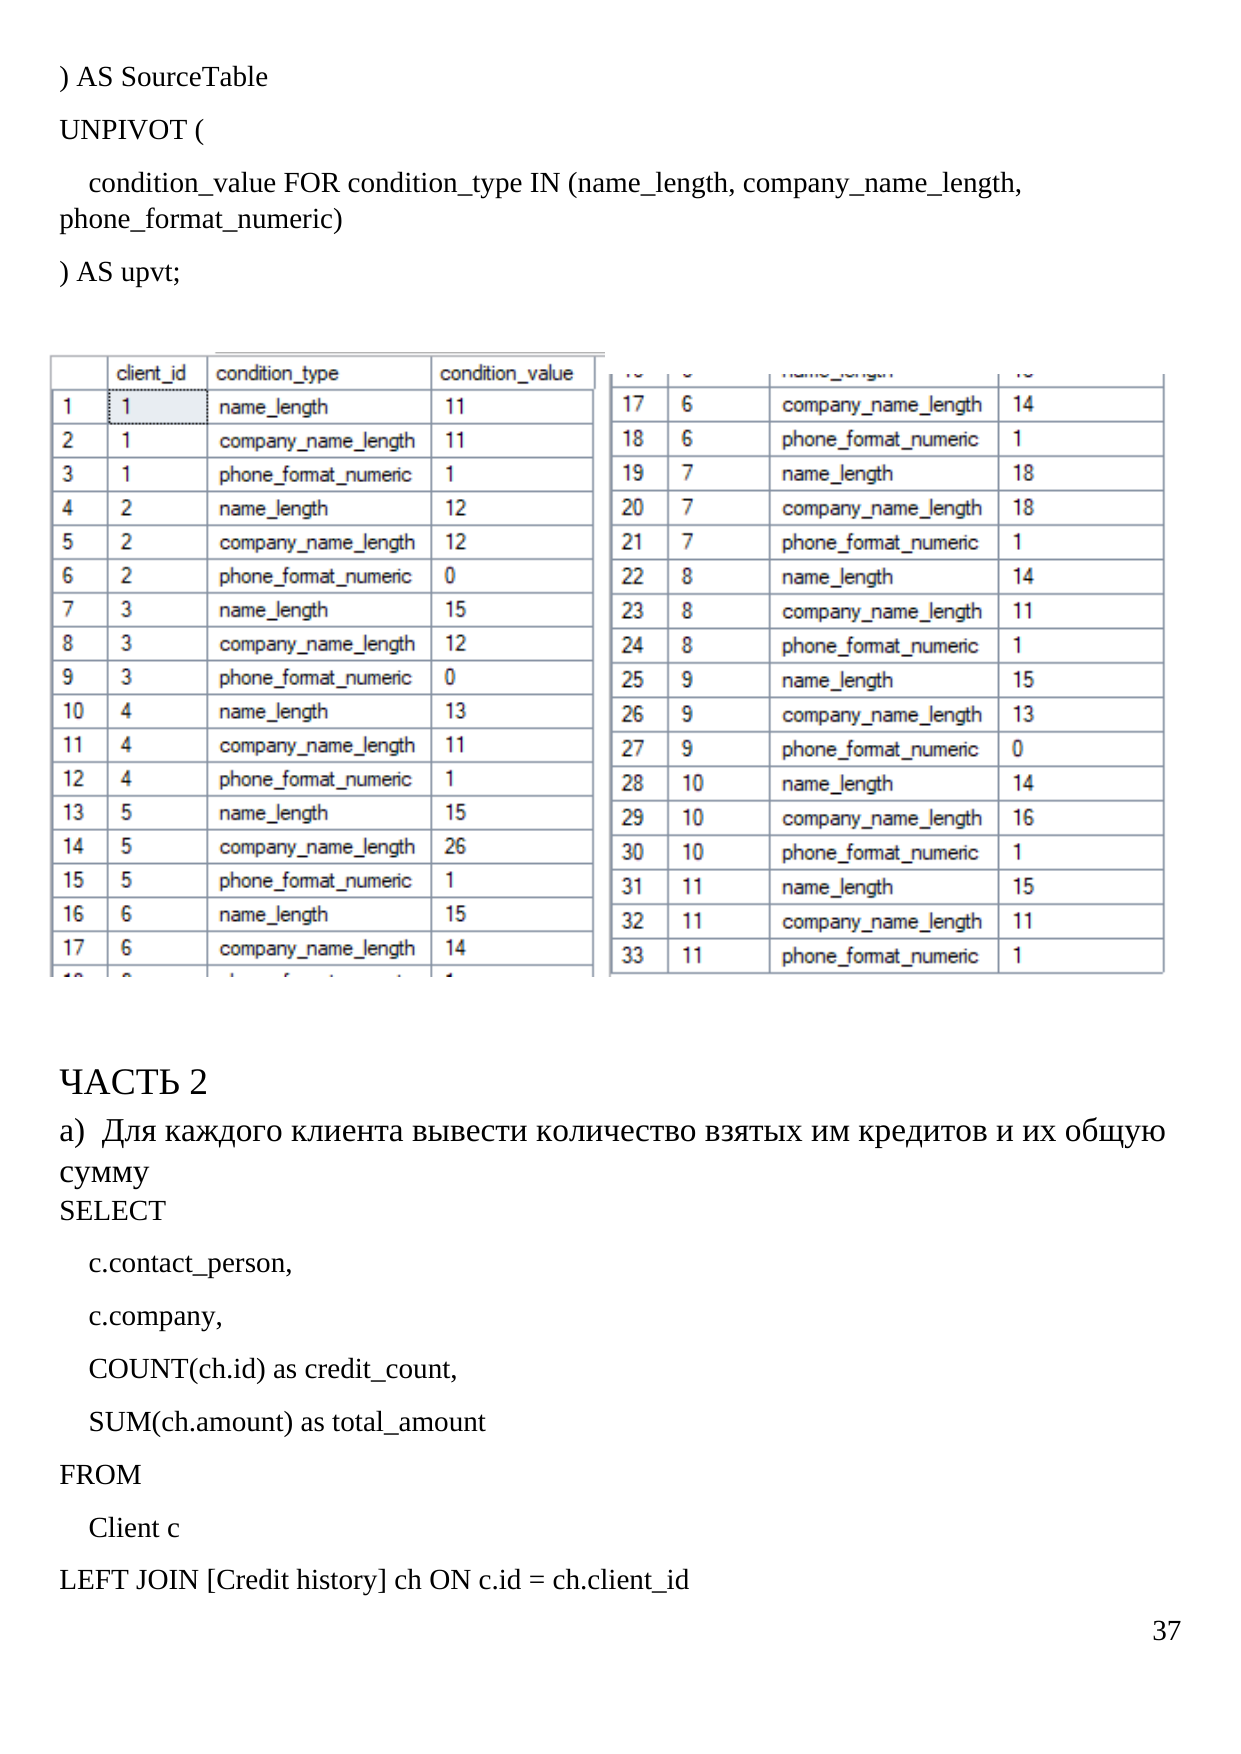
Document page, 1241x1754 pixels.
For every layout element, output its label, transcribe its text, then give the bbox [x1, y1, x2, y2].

text Client c [59, 1510, 1181, 1543]
text ) AS SourceTable [59, 59, 1181, 93]
text FROM [59, 1457, 1181, 1490]
picture [45, 352, 1174, 977]
text c.company, [59, 1298, 1181, 1332]
text SELECT [59, 1193, 1181, 1226]
text UNPIVOT ( [59, 112, 1181, 145]
text LEFT JOIN [Credit history] ch ON c.id = ch.client_id [59, 1562, 1181, 1596]
subtitle a) Для каждого клиента вывести количество взятых им кредитов и их общую сумму [59, 1110, 1181, 1190]
text SUM(ch.amount) as total_amount [59, 1404, 1181, 1438]
text condition_value FOR condition_type IN (name_length, company_name_length, phone_format_numeric) [59, 165, 1181, 234]
text ) AS upvt; [59, 254, 1181, 287]
text c.contact_person, [59, 1246, 1181, 1279]
text COUNT(ch.id) as credit_count, [59, 1351, 1181, 1385]
subtitle ЧАСТЬ 2 [59, 1059, 1181, 1102]
